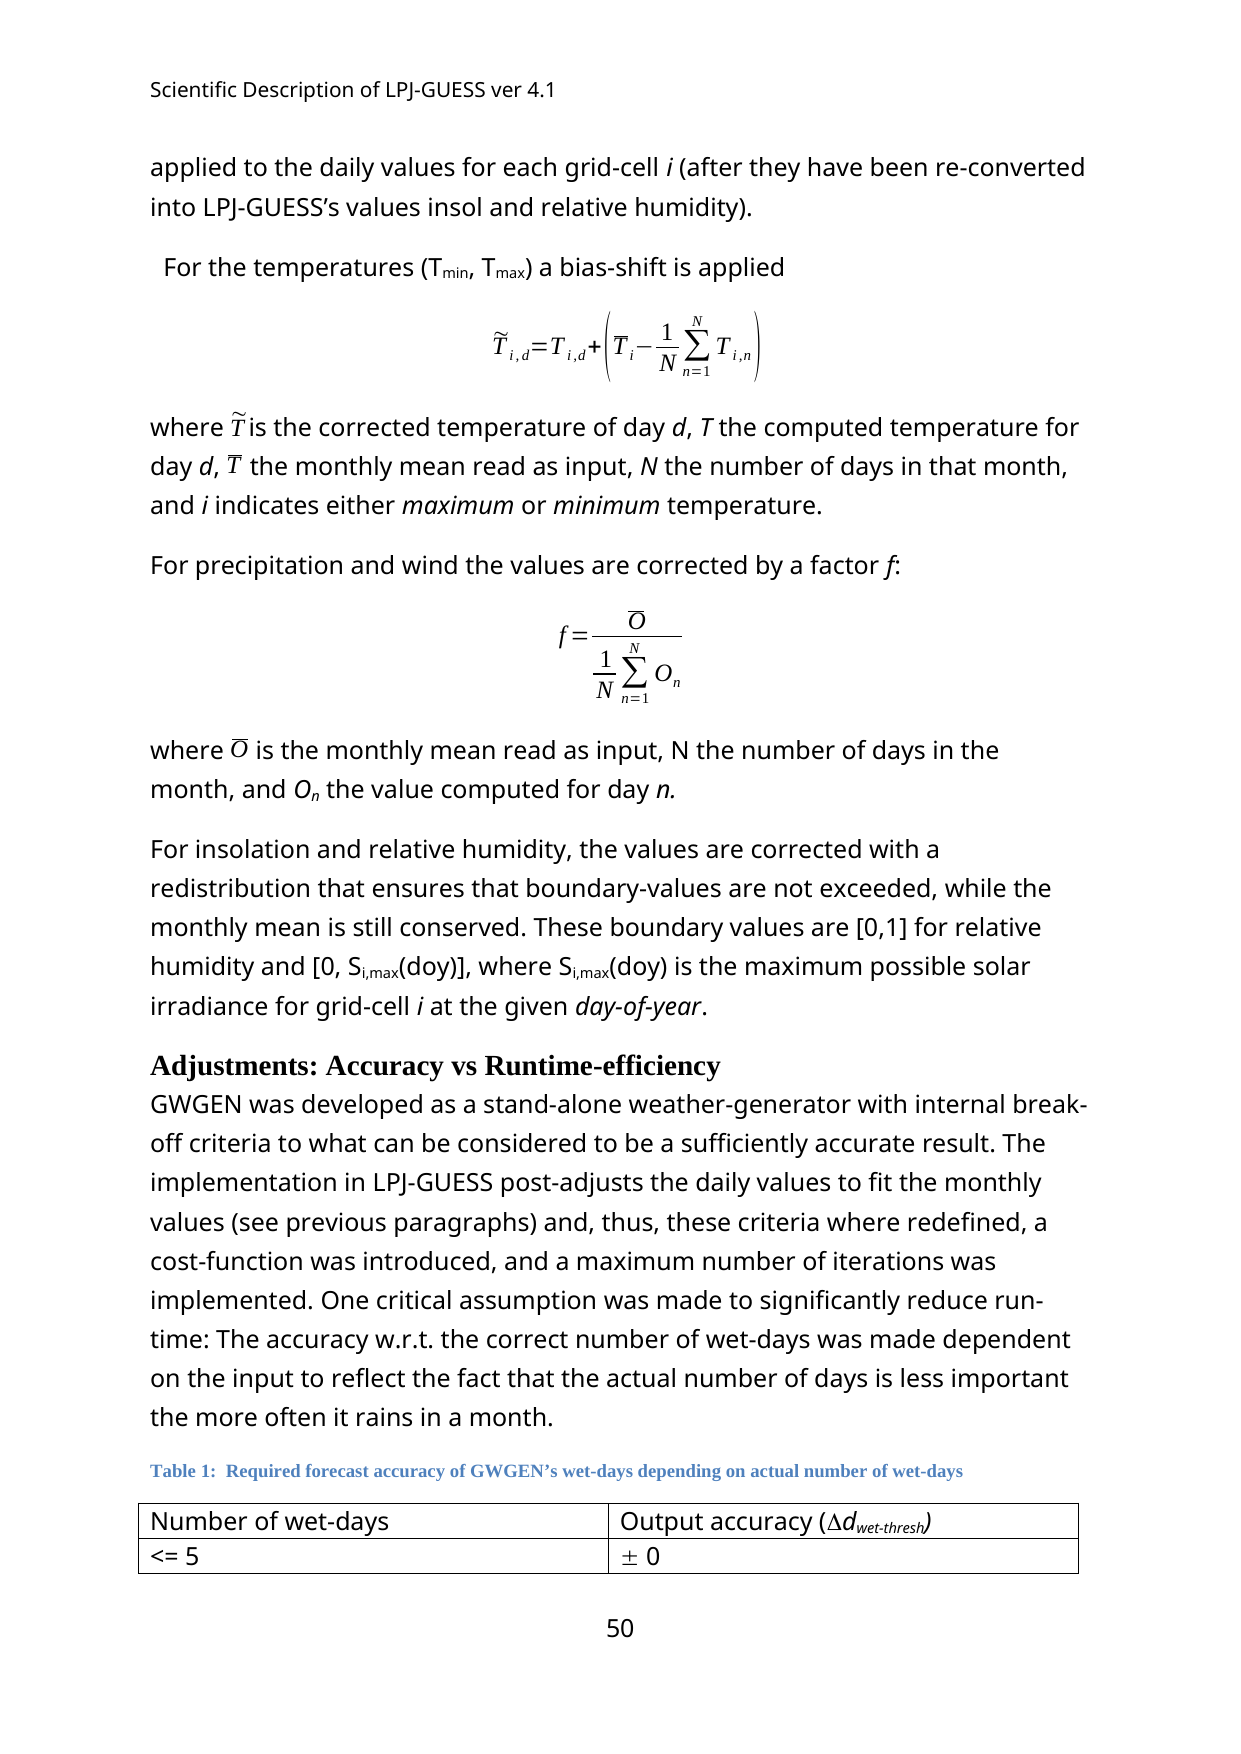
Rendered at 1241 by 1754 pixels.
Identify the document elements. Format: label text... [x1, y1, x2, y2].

text For precipitation and wind the values are corrected by a factor f: [150, 548, 1090, 582]
text where is the corrected temperature of day d, T the computed temperature for day d, the monthly mean read as input, N the number of days in that month, and i indicates either maximum or minimum temperature. [150, 409, 1090, 522]
text where is the monthly mean read as input, N the number of days in the month, and On the value computed for day n. [150, 732, 1090, 806]
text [150, 150, 1090, 223]
text For insolation and relative humidity, the values are corrected with a redistribution that ensures that boundary-values are not exceeded, while the monthly mean is still conserved. These boundary values are [0,1] for relative humidity and [0, Si,max(doy)], where Si,max(doy) is the maximum possible solar irradiance for grid-cell i at the given day-of-year. [150, 831, 1090, 1022]
text GWGEN was developed as a stand-alone weather-generator with internal break-off criteria to what can be considered to be a sufficiently accurate result. The implementation in LPJ-GUESS post-adjusts the daily values to fit the monthly values (see previous paragraphs) and, thus, these criteria where redefined, a cost-function was introduced, and a maximum number of iterations was implemented. One critical assumption was made to significantly reduce run-time: The accuracy w.r.t. the correct number of wet-days was made dependent on the input to reflect the fact that the actual number of days is less important the more often it rains in a month. [150, 1087, 1090, 1434]
table_cell <= 5 [139, 1539, 608, 1573]
table_header Output accuracy (dwet-thresh) [609, 1504, 1078, 1537]
table_header Number of wet-days [139, 1504, 608, 1537]
text Table 1: Required forecast accuracy of GWGEN’s wet-days depending on actual number of wet-days [150, 1460, 1090, 1482]
subtitle Adjustments: Accuracy vs Runtime-efficiency [150, 1048, 1090, 1082]
table_cell 0 [609, 1539, 1078, 1573]
text For the temperatures (Tmin, Tmax) a bias-shift is applied [163, 249, 1090, 283]
